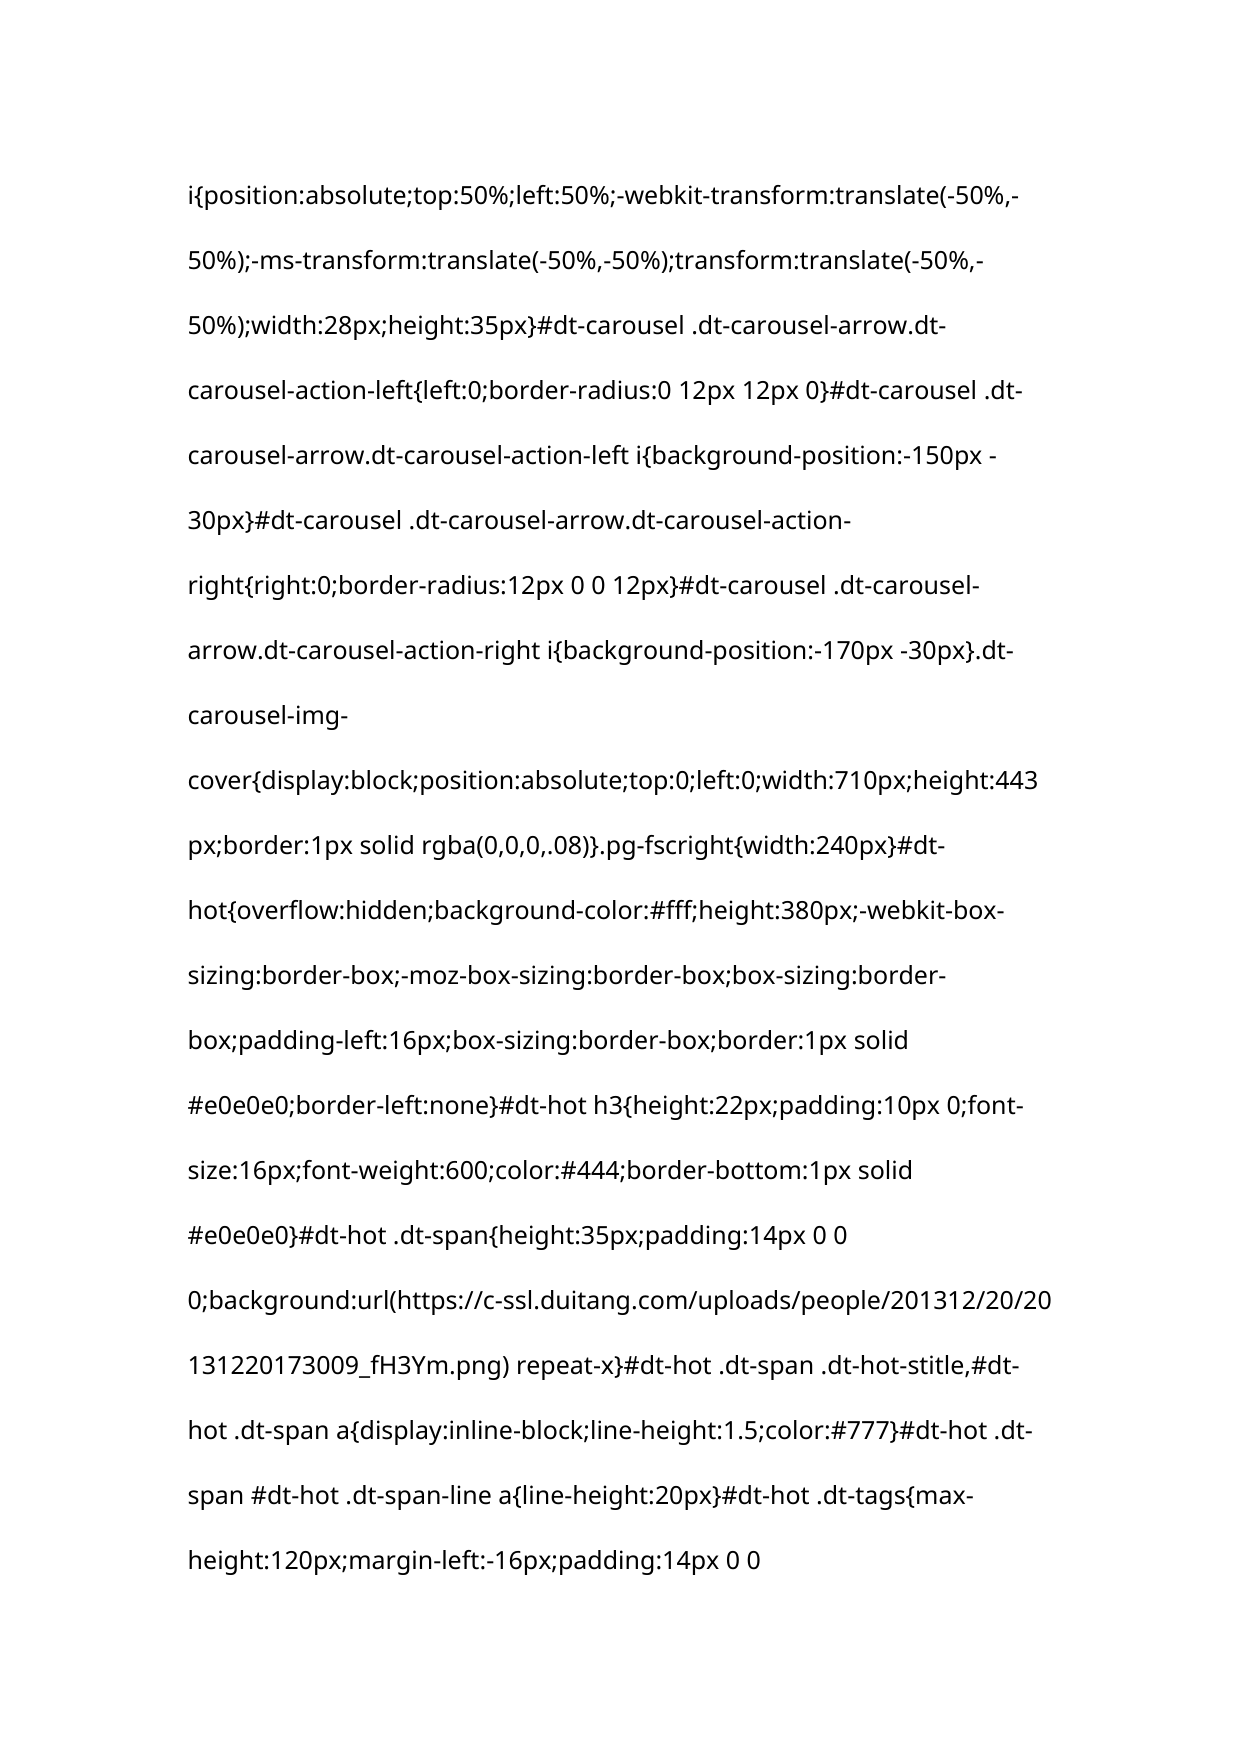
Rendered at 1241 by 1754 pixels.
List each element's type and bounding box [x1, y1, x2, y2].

text [187, 162, 1053, 1592]
